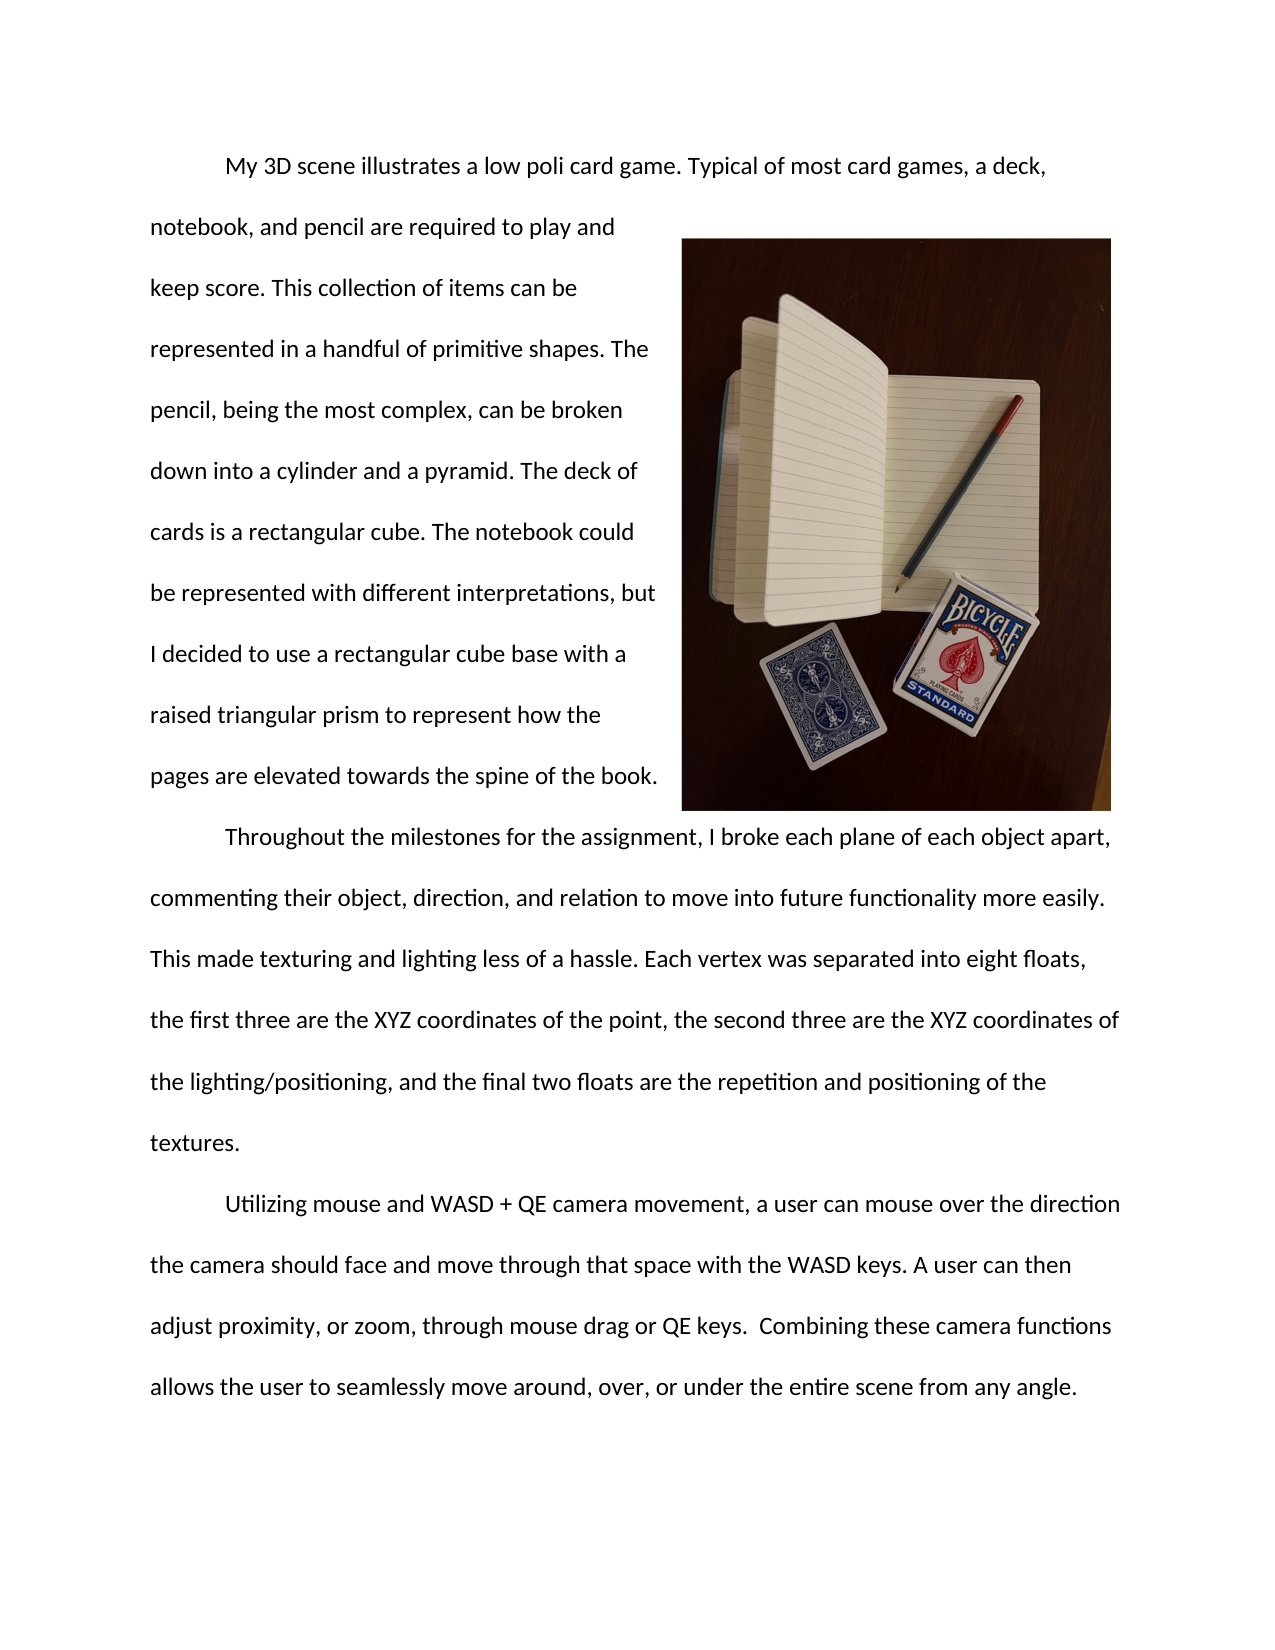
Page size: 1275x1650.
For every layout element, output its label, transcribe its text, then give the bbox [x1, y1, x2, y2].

text Throughout the milestones for the assignment, I broke each plane of each object apart, commenting their object, direction, and relation to move into future functionality more easily. This made texturing and lighting less of a hassle. Each vertex was separated into eight floats, the first three are the XYZ coordinates of the point, the second three are the XYZ coordinates of the lighting/positioning, and the final two floats are the repetition and positioning of the textures. [150, 821, 1125, 1157]
picture [682, 239, 1111, 810]
text Utilizing mouse and WASD + QE camera movement, a user can mouse over the direction the camera should face and move through that space with the WASD keys. A user can then adjust proximity, or zoom, through mouse drag or QE keys. Combining these camera functions allows the user to seamlessly move around, over, or under the entire scene from any angle. [150, 1188, 1125, 1401]
